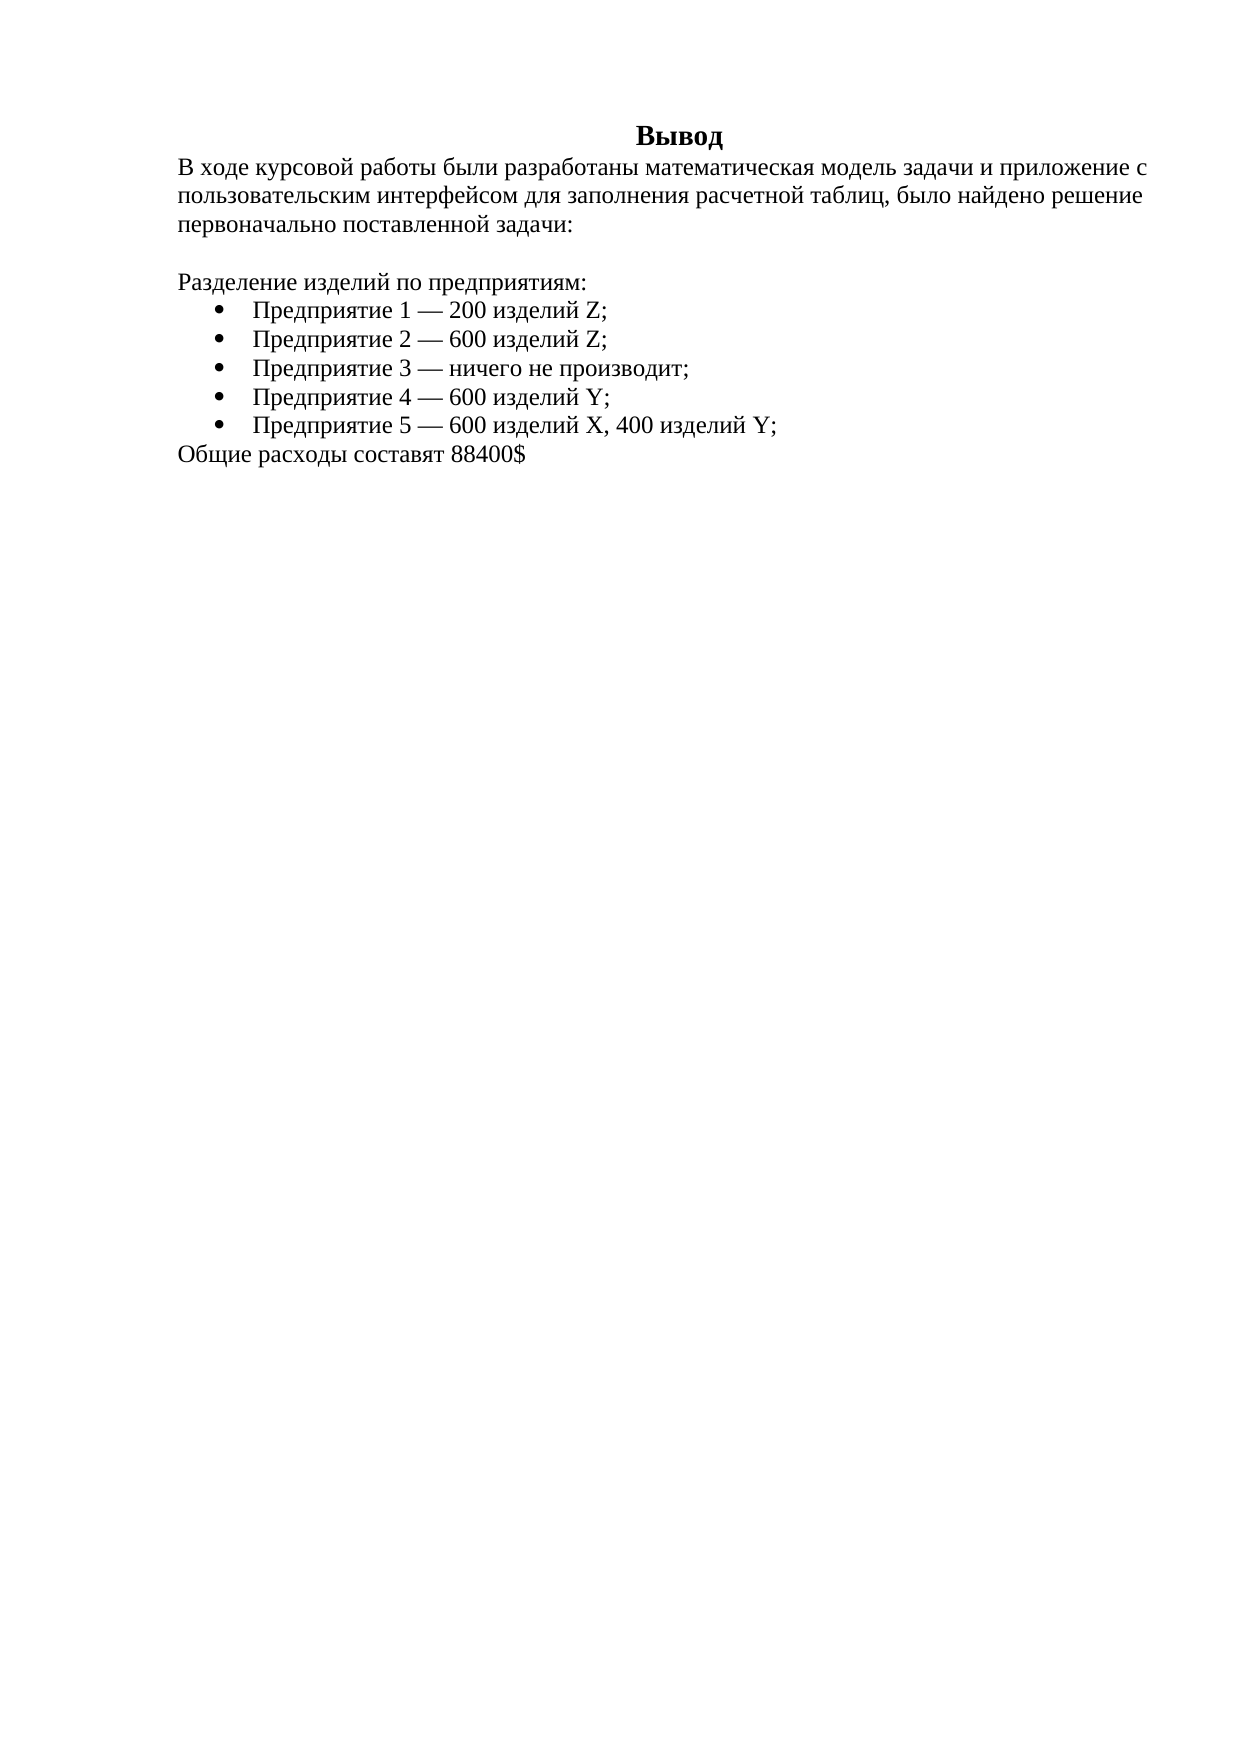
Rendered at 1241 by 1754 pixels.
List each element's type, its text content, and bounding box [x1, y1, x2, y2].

list Предприятие 4 — 600 изделий Y; [215, 382, 1181, 410]
list Предприятие 3 — ничего не производит; [215, 353, 1181, 382]
text Разделение изделий по предприятиям: [177, 267, 1181, 295]
subtitle Вывод [177, 118, 1181, 152]
list Предприятие 1 — 200 изделий Z; [215, 295, 1181, 324]
list Предприятие 2 — 600 изделий Z; [215, 324, 1181, 353]
list Предприятие 5 — 600 изделий X, 400 изделий Y; [215, 410, 1181, 439]
text Общие расходы составят 88400$ [177, 439, 1181, 468]
text В ходе курсовой работы были разработаны математическая модель задачи и приложение с пользовательским интерфейсом для заполнения расчетной таблиц, было найдено решение первоначально поставленной задачи: [177, 152, 1181, 267]
